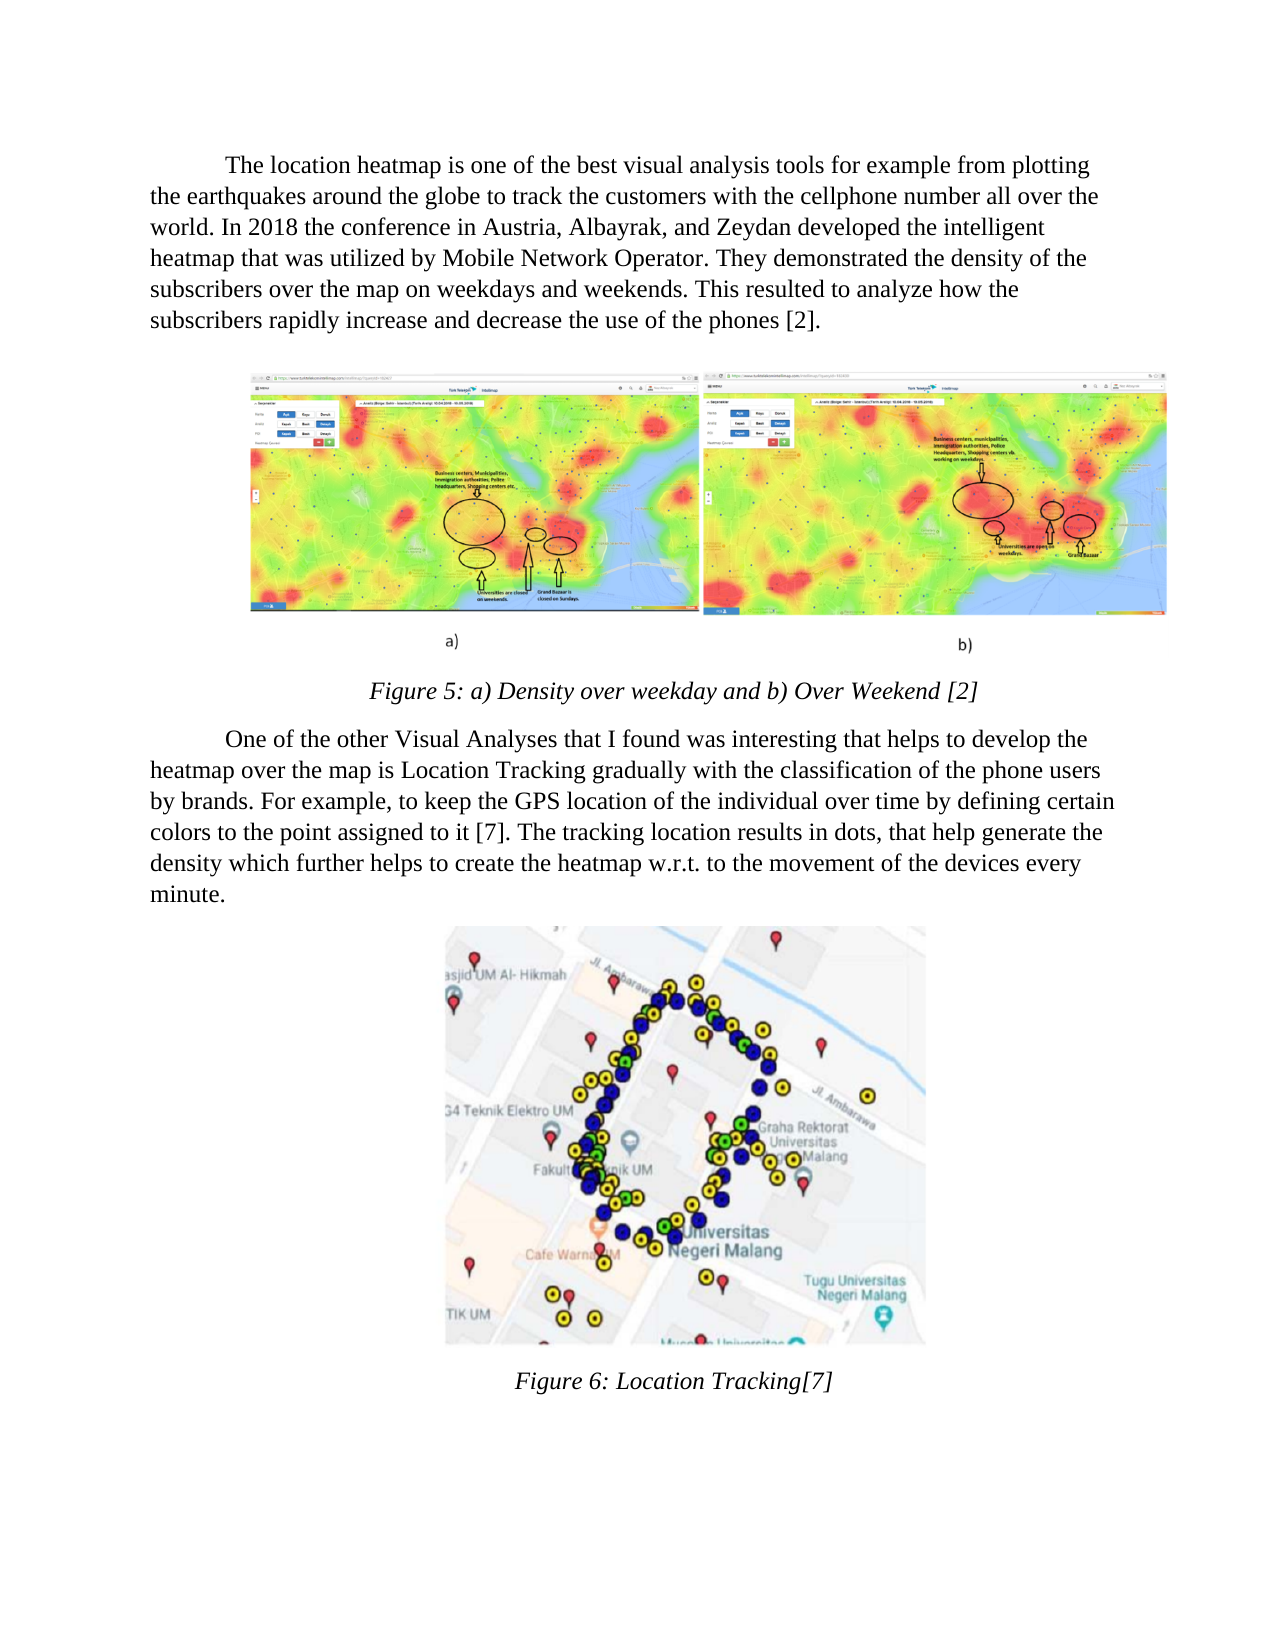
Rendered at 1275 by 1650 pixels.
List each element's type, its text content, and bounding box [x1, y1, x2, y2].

text Figure 5: a) Density over weekday and b) Over Weekend [2] [150, 676, 1125, 705]
picture [225, 352, 1200, 658]
text The location heatmap is one of the best visual analysis tools for example from plotting the earthquakes around the globe to track the customers with the cellphone number all over the world. In 2018 the conference in Austria, Albayrak, and Zeydan developed the intelligent heatmap that was utilized by Mobile Network Operator. They demonstrated the density of the subscribers over the map on weekdays and weekends. This resulted to analyze how the subscribers rapidly increase and decrease the use of the phones [2]. [150, 150, 1125, 334]
text One of the other Visual Analyses that I found was interesting that helps to develop the heatmap over the map is Location Tracking gradually with the classification of the phone users by brands. For example, to keep the GPS location of the individual over time by defining certain colors to the point assigned to it [7]. The tracking location results in dots, that help generate the density which further helps to create the heatmap w.r.t. to the movement of the devices every minute. [150, 724, 1125, 908]
text Figure 6: Location Tracking[7] [150, 1366, 1125, 1395]
picture [423, 926, 927, 1348]
